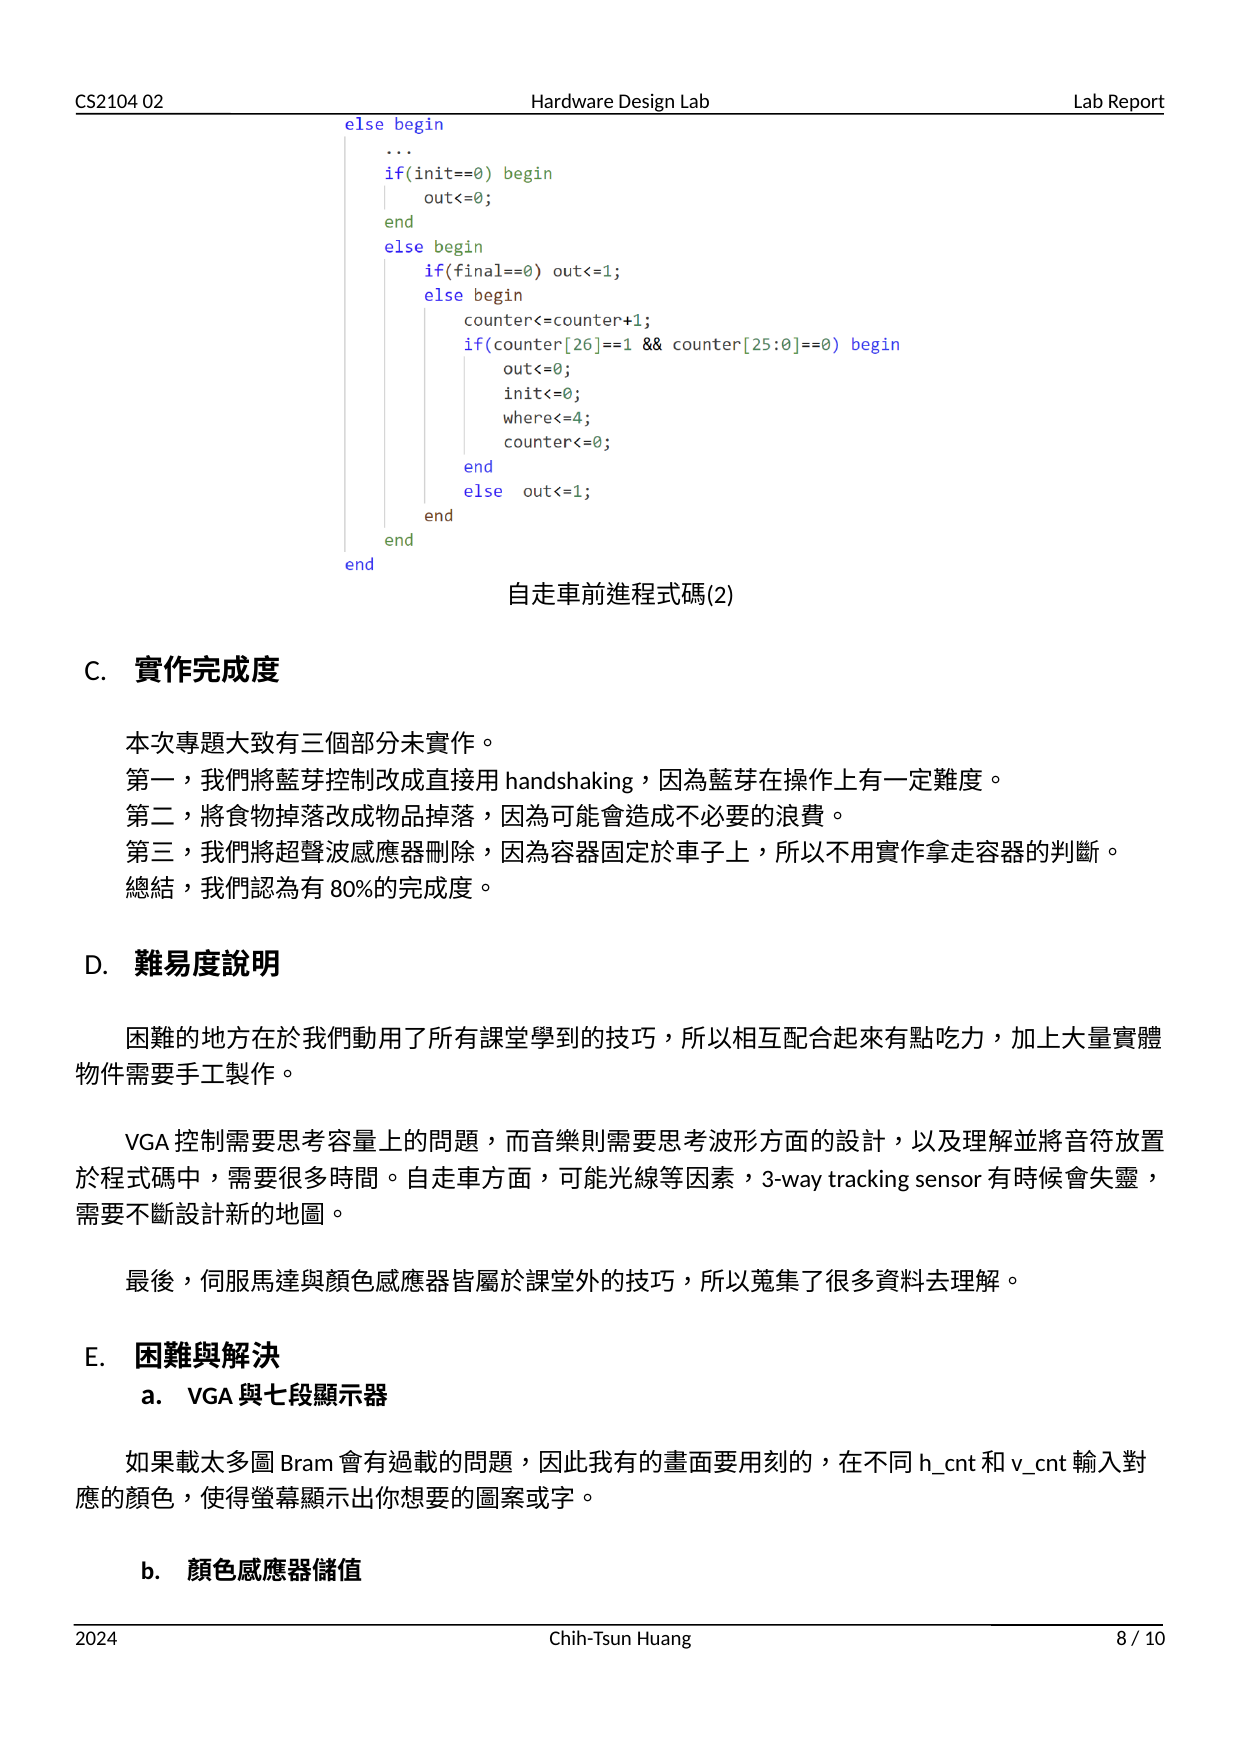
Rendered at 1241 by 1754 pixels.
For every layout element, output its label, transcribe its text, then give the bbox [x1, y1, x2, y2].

text 如果載太多圖Bram會有過載的問題，因此我有的畫面要用刻的，在不同h_cnt和v_cnt輸入對應的顏色，使得螢幕顯示出你想要的圖案或字。 [75, 1442, 1165, 1514]
text 第一，我們將藍芽控制改成直接用handshaking，因為藍芽在操作上有一定難度。 [125, 760, 1165, 796]
text 第三，我們將超聲波感應器刪除，因為容器固定於車子上，所以不用實作拿走容器的判斷。 [125, 833, 1165, 869]
list VGA與七段顯示器 [141, 1375, 1165, 1411]
list 實作完成度 [84, 646, 1165, 688]
text VGA控制需要思考容量上的問題，而音樂則需要思考波形方面的設計，以及理解並將音符放置於程式碼中，需要很多時間。自走車方面，可能光線等因素，3-way tracking sensor有時候會失靈，需要不斷設計新的地圖。 [75, 1122, 1165, 1231]
text 困難的地方在於我們動用了所有課堂學到的技巧，所以相互配合起來有點吃力，加上大量實體物件需要手工製作。 [75, 1019, 1165, 1091]
text 最後，伺服馬達與顏色感應器皆屬於課堂外的技巧，所以蒐集了很多資料去理解。 [75, 1261, 1165, 1297]
text 總結，我們認為有80%的完成度。 [125, 869, 1165, 905]
picture [333, 117, 907, 575]
list 顏色感應器儲值 [141, 1550, 1165, 1586]
list 難易度說明 [84, 941, 1165, 983]
text 第二，將食物掉落改成物品掉落，因為可能會造成不必要的浪費。 [125, 796, 1165, 833]
text 本次專題大致有三個部分未實作。 [125, 724, 1165, 760]
list 困難與解決 [84, 1333, 1165, 1375]
